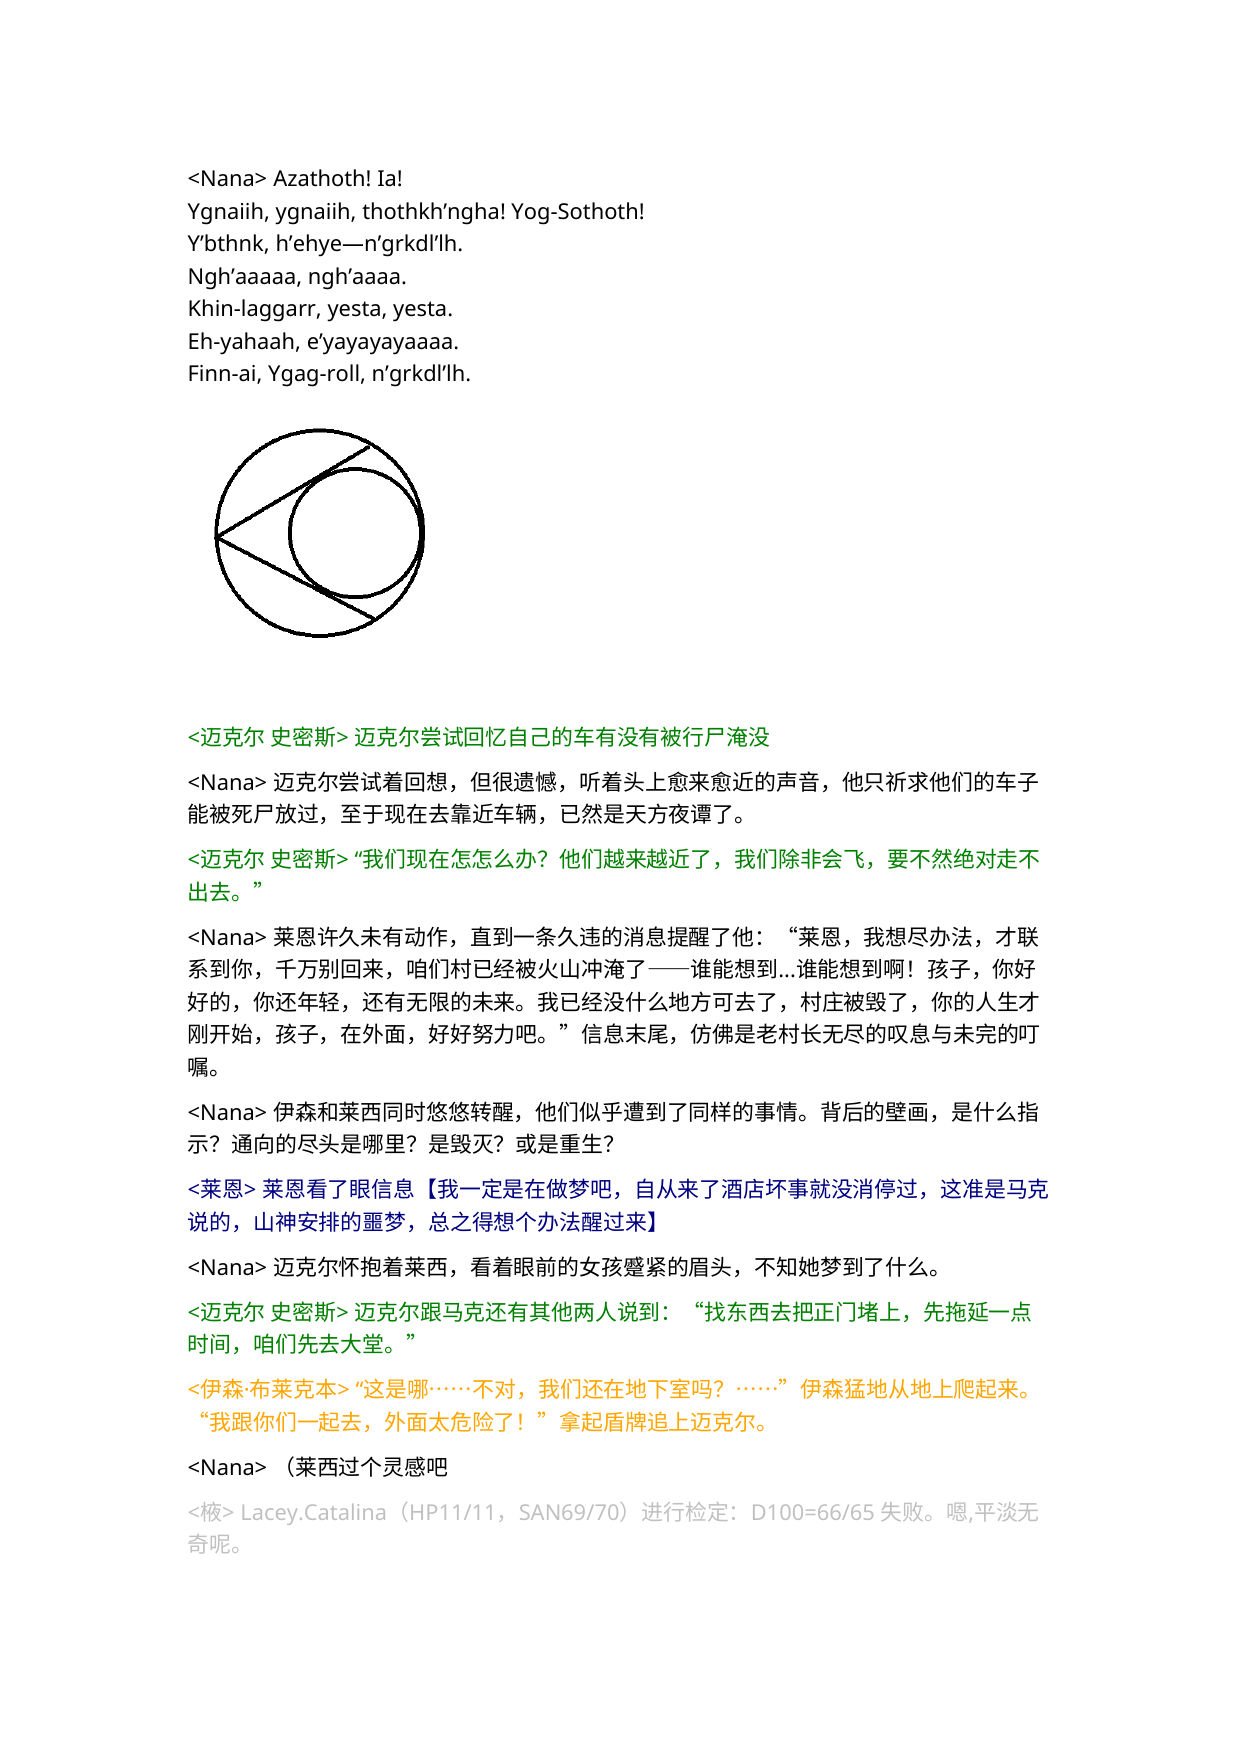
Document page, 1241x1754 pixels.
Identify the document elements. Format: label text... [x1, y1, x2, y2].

text <Nana> Azathoth! Ia! Ygnaiih, ygnaiih, thothkh’ngha! Yog-Sothoth! Y’bthnk, h’ehye—n’grkdl’lh. Ngh’aaaaa, ngh’aaaa. Khin-laggarr, yesta, yesta. Eh-yahaah, e’yayayayaaaa. Finn-ai, Ygag-roll, n’grkdl’lh. [187, 162, 1053, 389]
picture [187, 405, 448, 659]
text <Nana> 迈克尔怀抱着莱西，看着眼前的女孩蹙紧的眉头，不知她梦到了什么。 [187, 1249, 1053, 1282]
text <Nana> 迈克尔尝试着回想，但很遗憾，听着头上愈来愈近的声音，他只祈求他们的车子能被死尸放过，至于现在去靠近车辆，已然是天方夜谭了。 [187, 764, 1053, 829]
text <Nana> 伊森和莱西同时悠悠转醒，他们似乎遭到了同样的事情。背后的壁画，是什么指示？通向的尽头是哪里？是毁灭？或是重生？ [187, 1094, 1053, 1159]
text <伊森·布莱克本> “这是哪……不对，我们还在地下室吗？……”伊森猛地从地上爬起来。“我跟你们一起去，外面太危险了！”拿起盾牌追上迈克尔。 [187, 1372, 1053, 1437]
text <棭> Lacey.Catalina（HP11/11，SAN69/70）进行检定：D100=66/65 失败。嗯,平淡无奇呢。 [187, 1494, 1053, 1559]
text <迈克尔 史密斯> “我们现在怎怎么办？他们越来越近了，我们除非会飞，要不然绝对走不出去。” [187, 842, 1053, 907]
text <莱恩> 莱恩看了眼信息【我一定是在做梦吧，自从来了酒店坏事就没消停过，这准是马克说的，山神安排的噩梦，总之得想个办法醒过来】 [187, 1172, 1053, 1237]
text <迈克尔 史密斯> 迈克尔跟马克还有其他两人说到：“找东西去把正门堵上，先拖延一点时间，咱们先去大堂。” [187, 1294, 1053, 1359]
text <Nana> 莱恩许久未有动作，直到一条久违的消息提醒了他：“莱恩，我想尽办法，才联系到你，千万别回来，咱们村已经被火山冲淹了——谁能想到...谁能想到啊！孩子，你好好的，你还年轻，还有无限的未来。我已经没什么地方可去了，村庄被毁了，你的人生才刚开始，孩子，在外面，好好努力吧。”信息末尾，仿佛是老村长无尽的叹息与未完的叮嘱。 [187, 919, 1053, 1082]
text <Nana> （莱西过个灵感吧 [187, 1449, 1053, 1482]
text <迈克尔 史密斯> 迈克尔尝试回忆自己的车有没有被行尸淹没 [187, 719, 1053, 752]
